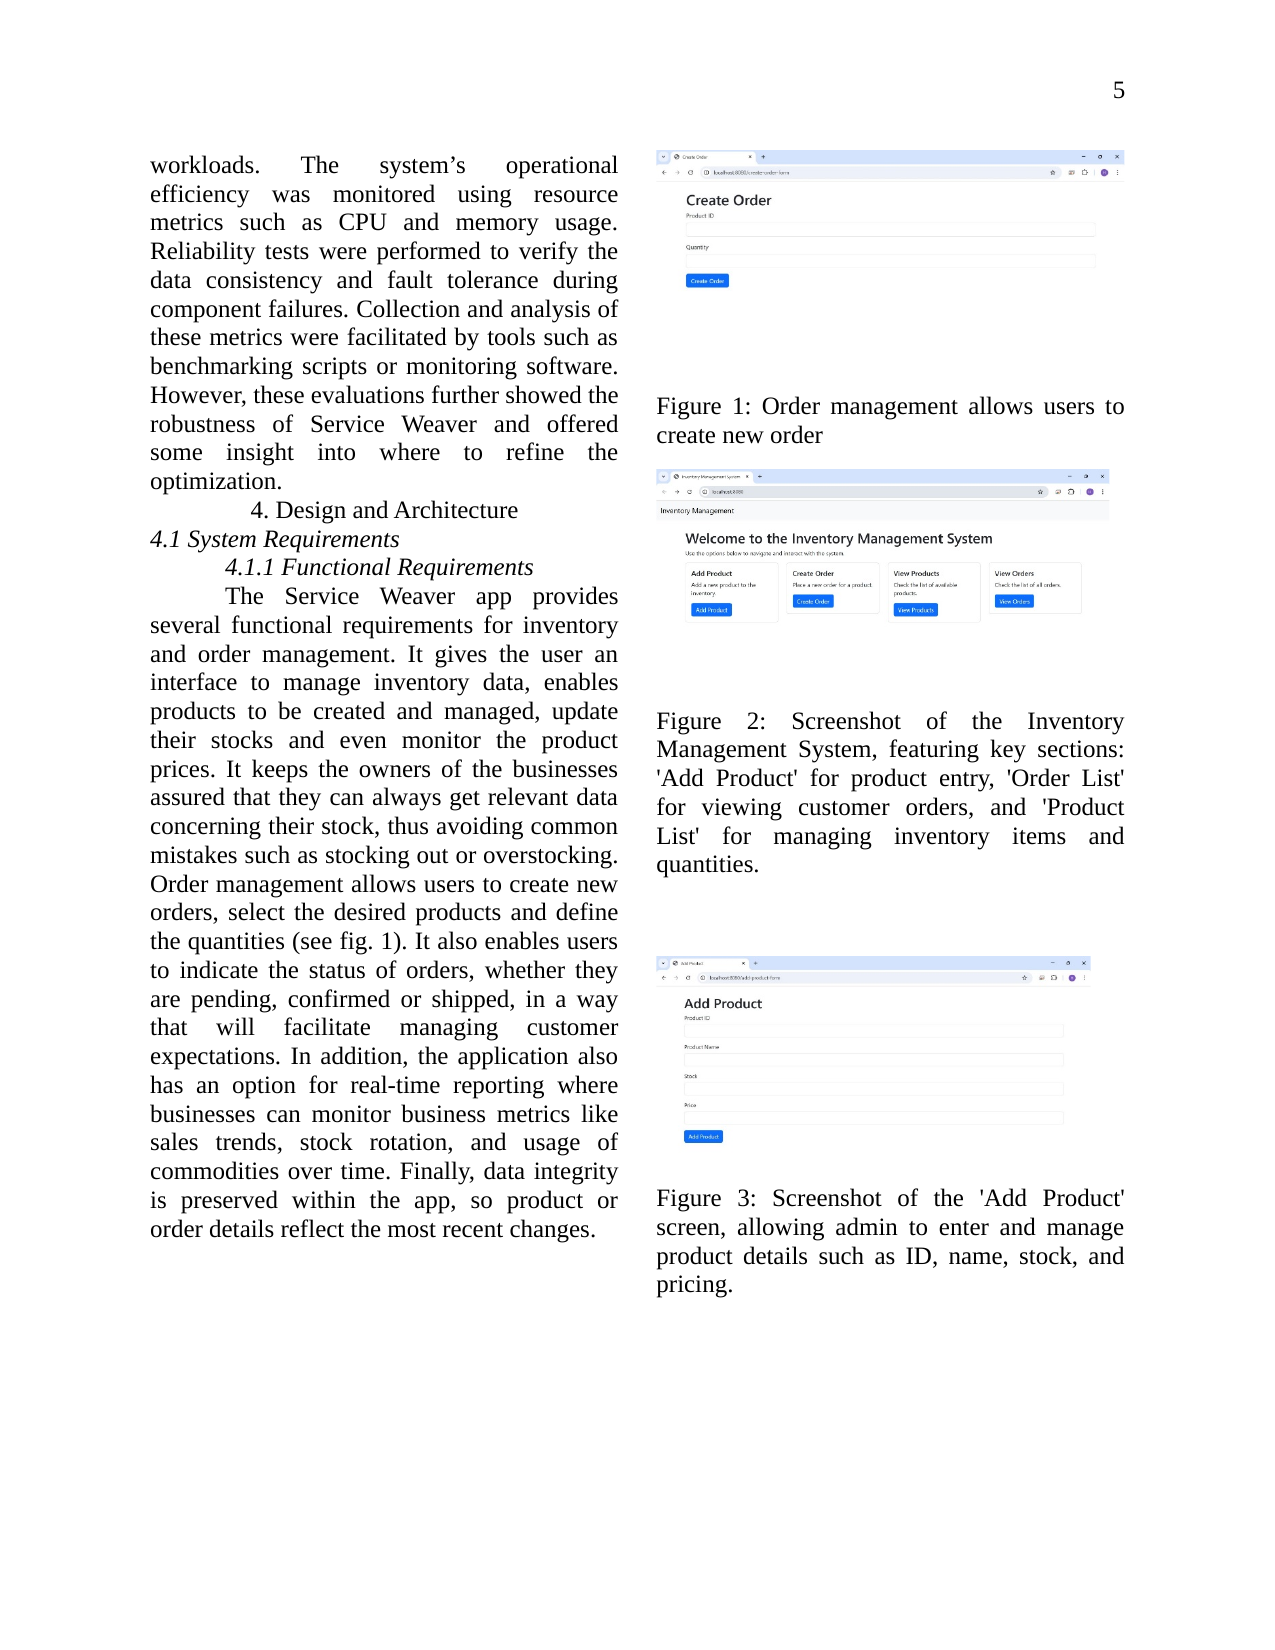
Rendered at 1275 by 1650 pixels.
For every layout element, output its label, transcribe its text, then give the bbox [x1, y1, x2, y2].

text 4. Design and Architecture [150, 495, 619, 524]
picture [656, 956, 1091, 1184]
text The Service Weaver app provides several functional requirements for inventory and order management. It gives the user an interface to manage inventory data, enables products to be created and managed, update their stocks and even monitor the product prices. It keeps the owners of the businesses assured that they can always get relevant data concerning their stock, thus avoiding common mistakes such as stocking out or overstocking. Order management allows users to create new orders, select the desired products and define the quantities (see fig. 1). It also enables users to indicate the status of orders, whether they are pending, confirmed or shipped, in a way that will facilitate managing customer expectations. In addition, the application also has an option for real-time reporting where businesses can monitor business metrics like sales trends, stock rotation, and usage of commodities over time. Finally, data integrity is preserved within the app, so product or order details reflect the most recent changes. [150, 581, 619, 1242]
text Figure 3: Screenshot of the 'Add Product' screen, allowing admin to enter and manage product details such as ID, name, stock, and pricing. [656, 1183, 1125, 1298]
text 4.1 System Requirements [150, 524, 619, 552]
text Figure 1: Order management allows users to create new order [656, 392, 1125, 449]
picture [656, 150, 1125, 392]
picture [656, 469, 1110, 706]
text Figure 2: Screenshot of the Inventory Management System, featuring key sections: 'Add Product' for product entry, 'Order List' for viewing customer orders, and 'Product List' for managing inventory items and quantities. [656, 706, 1125, 878]
text 4.1.1 Functional Requirements [150, 552, 619, 581]
